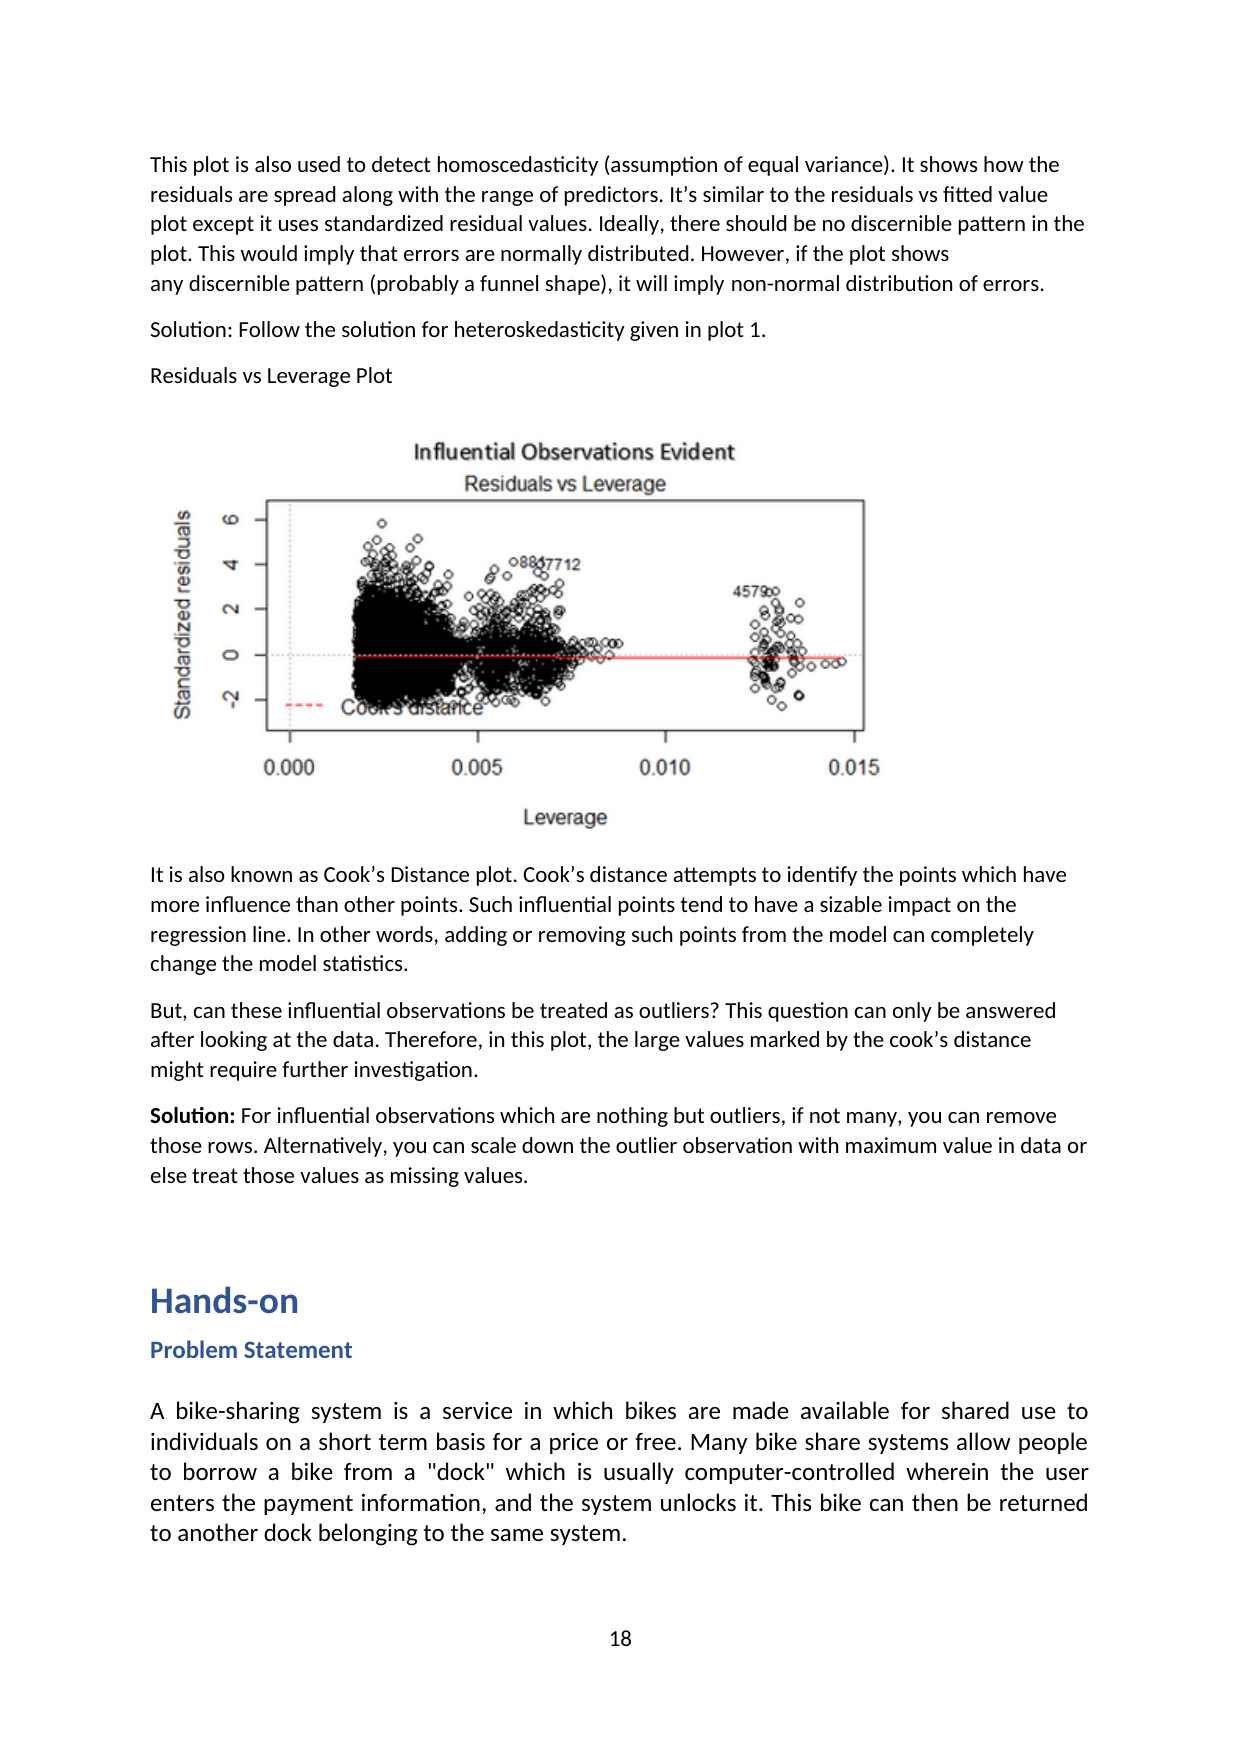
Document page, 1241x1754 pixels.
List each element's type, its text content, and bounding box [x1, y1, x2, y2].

text Residuals vs Leverage Plot [150, 361, 1090, 389]
picture [150, 407, 930, 843]
text A bike-sharing system is a service in which bikes are made available for shared use to individuals on a short term basis for a price or free. Many bike share systems allow people to borrow a bike from a "dock" which is usually computer-controlled wherein the user enters the payment information, and the system unlocks it. This bike can then be returned to another dock belonging to the same system. [150, 1396, 1090, 1548]
text But, can these influential observations be treated as outliers? This question can only be answered after looking at the data. Therefore, in this plot, the large values marked by the cook’s distance might require further investigation. [150, 996, 1090, 1083]
text This plot is also used to detect homoscedasticity (assumption of equal variance). It shows how the residuals are spread along with the range of predictors. It’s similar to the residuals vs fitted value plot except it uses standardized residual values. Ideally, there should be no discernible pattern in the plot. This would imply that errors are normally distributed. However, if the plot shows any discernible pattern (probably a funnel shape), it will imply non-normal distribution of errors. [150, 150, 1090, 297]
text Solution: For influential observations which are nothing but outliers, if not many, you can remove those rows. Alternatively, you can scale down the outlier observation with maximum value in data or else treat those values as missing values. [150, 1102, 1090, 1189]
text It is also known as Cook’s Distance plot. Cook’s distance attempts to identify the points which have more influence than other points. Such influential points tend to have a sizable impact on the regression line. In other words, adding or removing such points from the model can completely change the model statistics. [150, 861, 1090, 978]
text Solution: Follow the solution for heteroskedasticity given in plot 1. [150, 315, 1090, 343]
subtitle Hands-on [150, 1277, 1090, 1323]
text Problem Statement [150, 1334, 1090, 1364]
